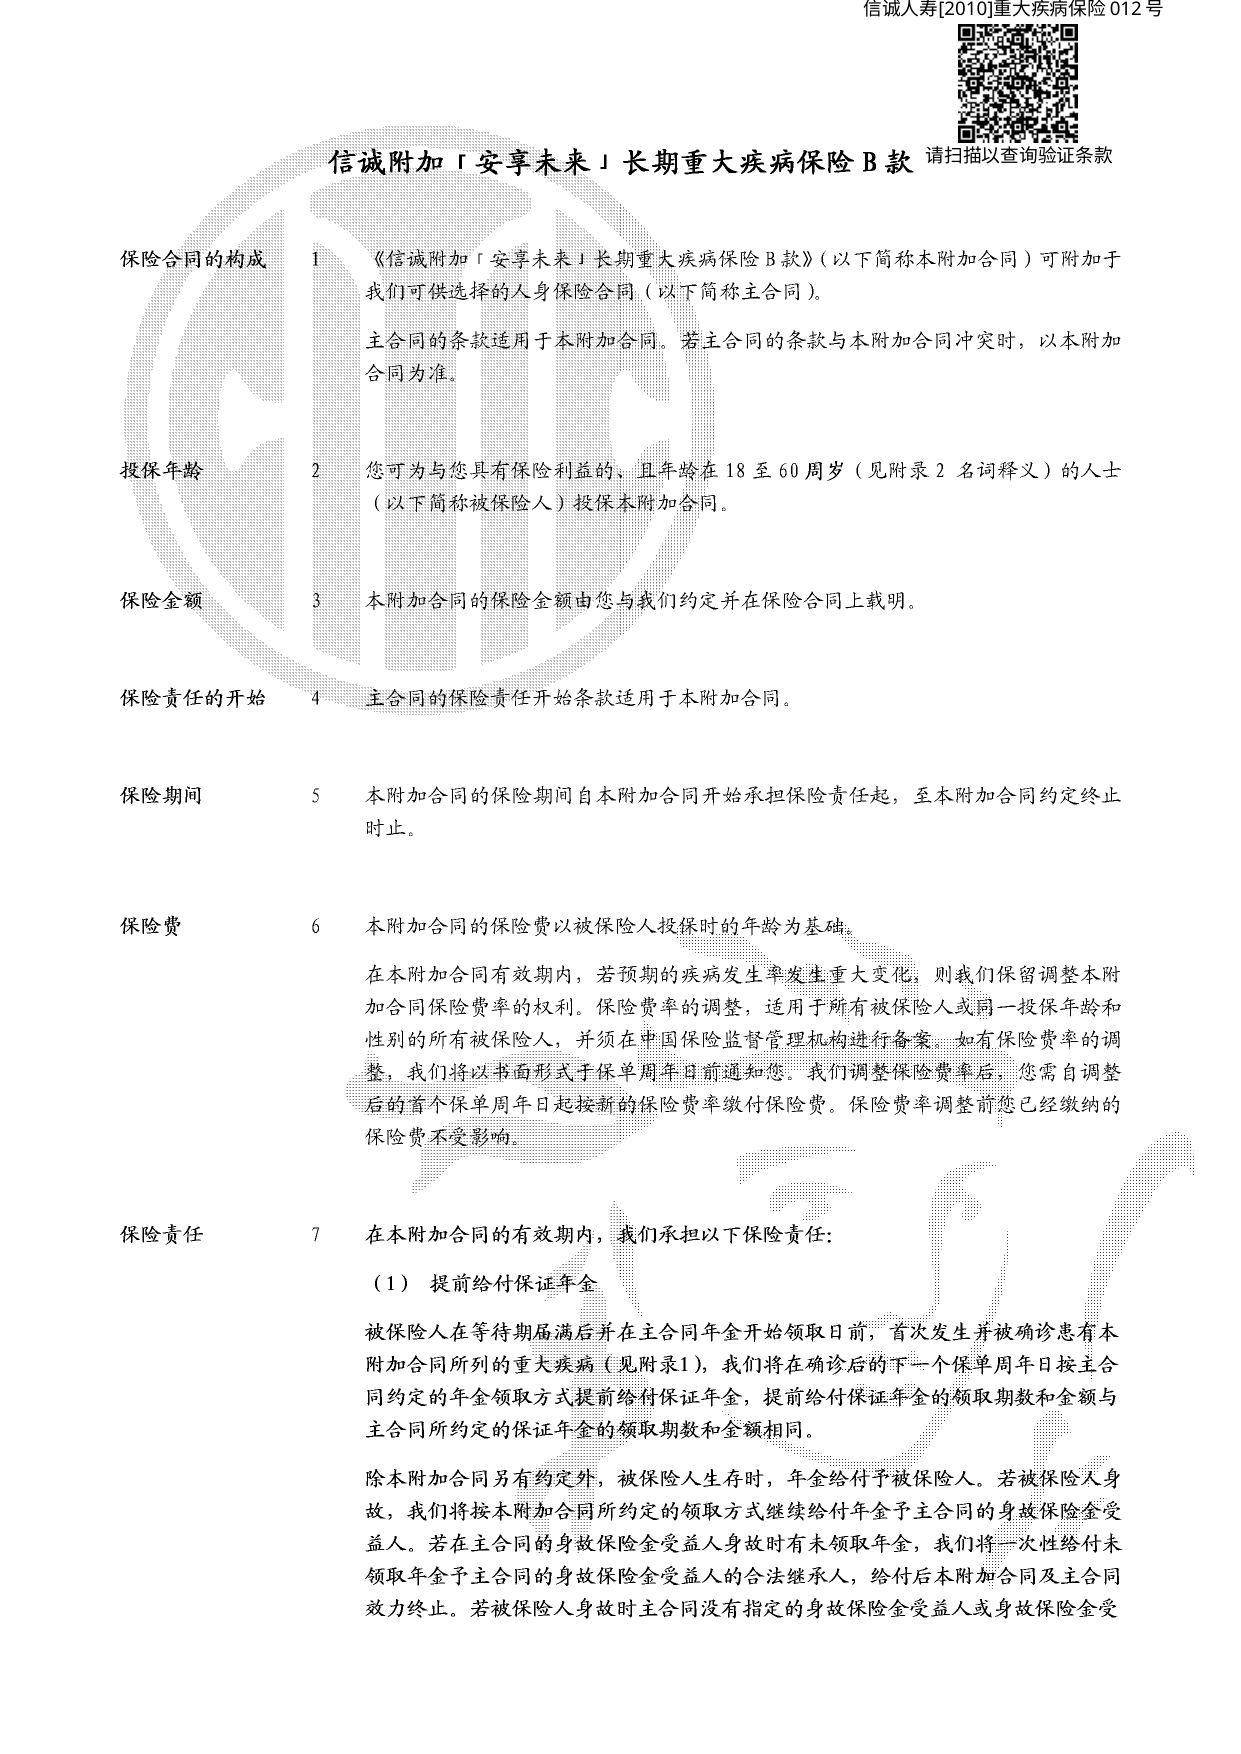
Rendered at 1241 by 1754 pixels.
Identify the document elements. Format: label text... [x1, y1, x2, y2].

text 请扫描以查询验证条款 [175, 143, 1113, 168]
picture [0, 0, 1241, 1754]
text 信诚人寿[2010]重大疾病保险012号 [175, 0, 1164, 19]
